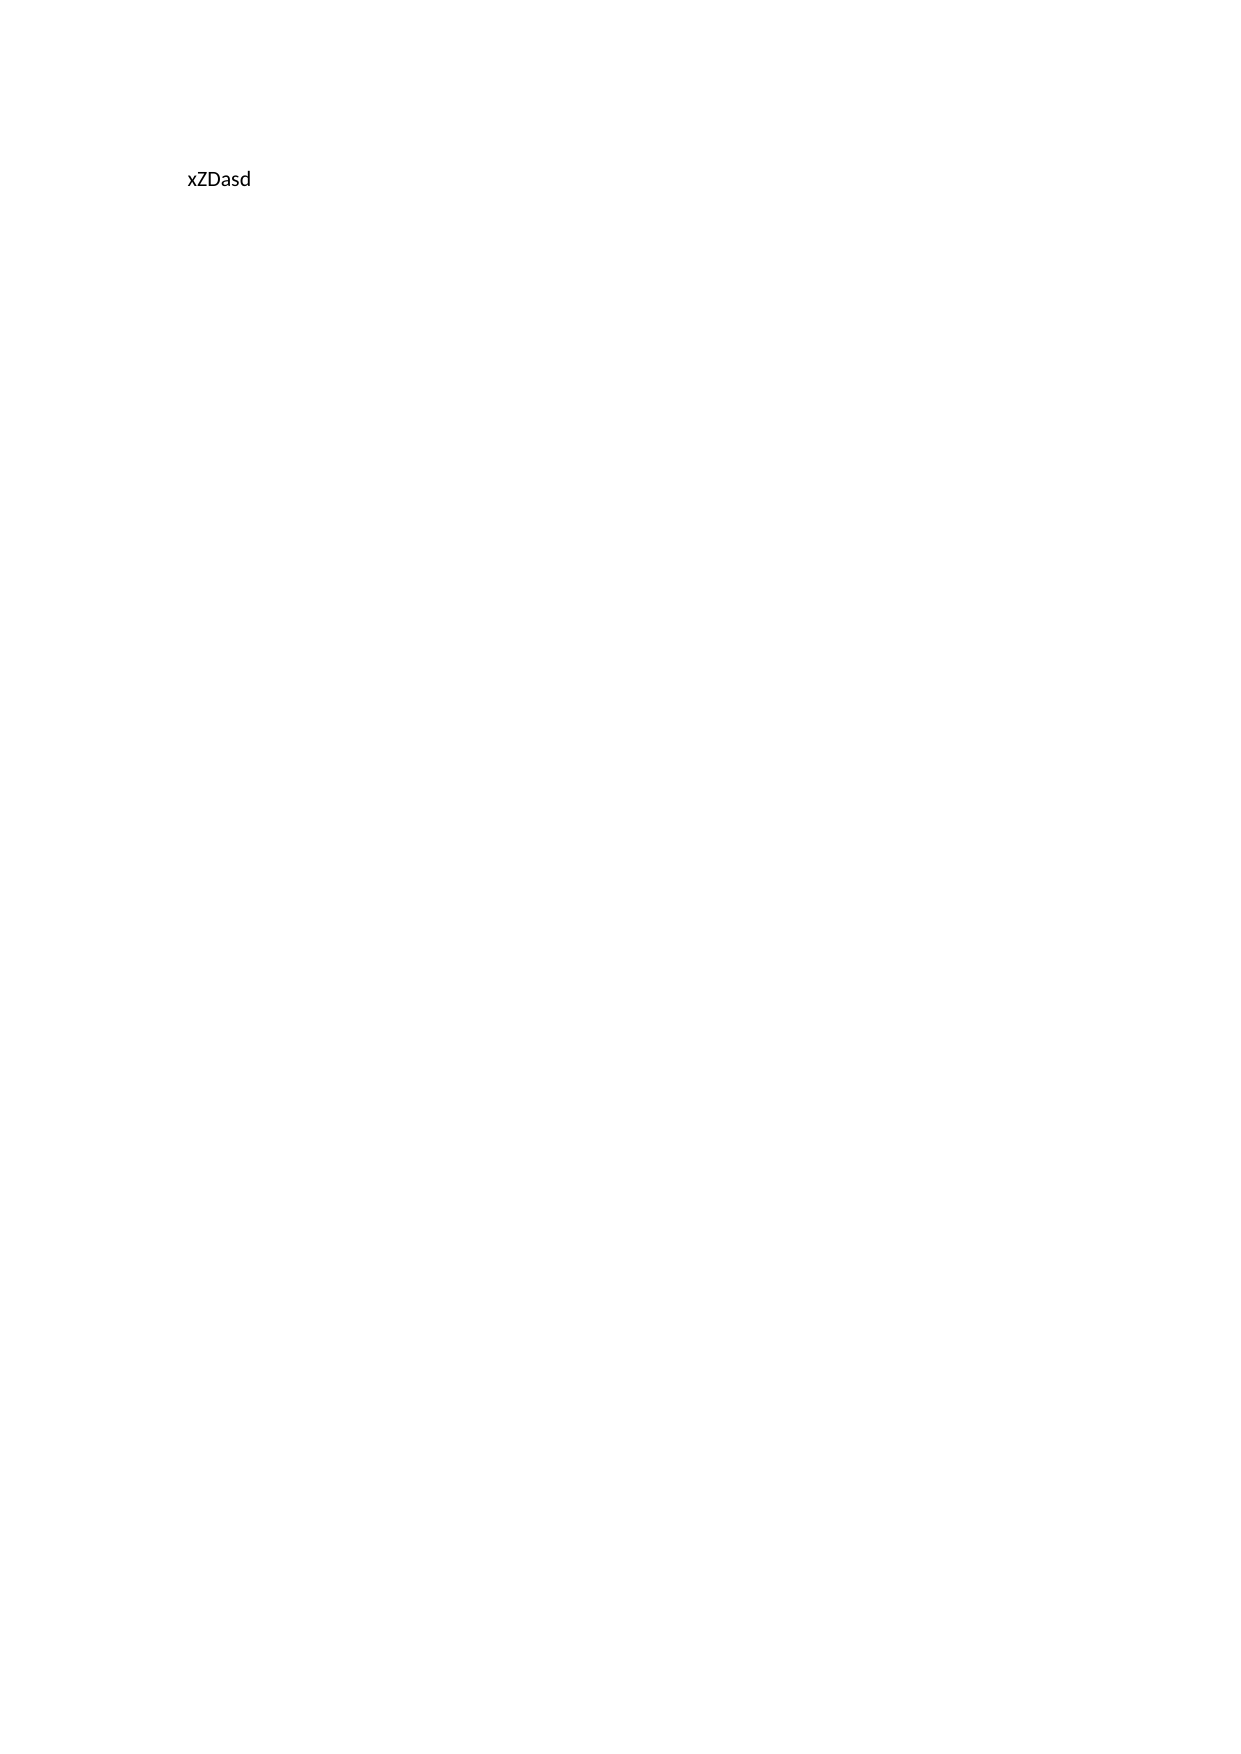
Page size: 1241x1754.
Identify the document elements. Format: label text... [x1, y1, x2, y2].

text xZDasd [187, 162, 1053, 194]
